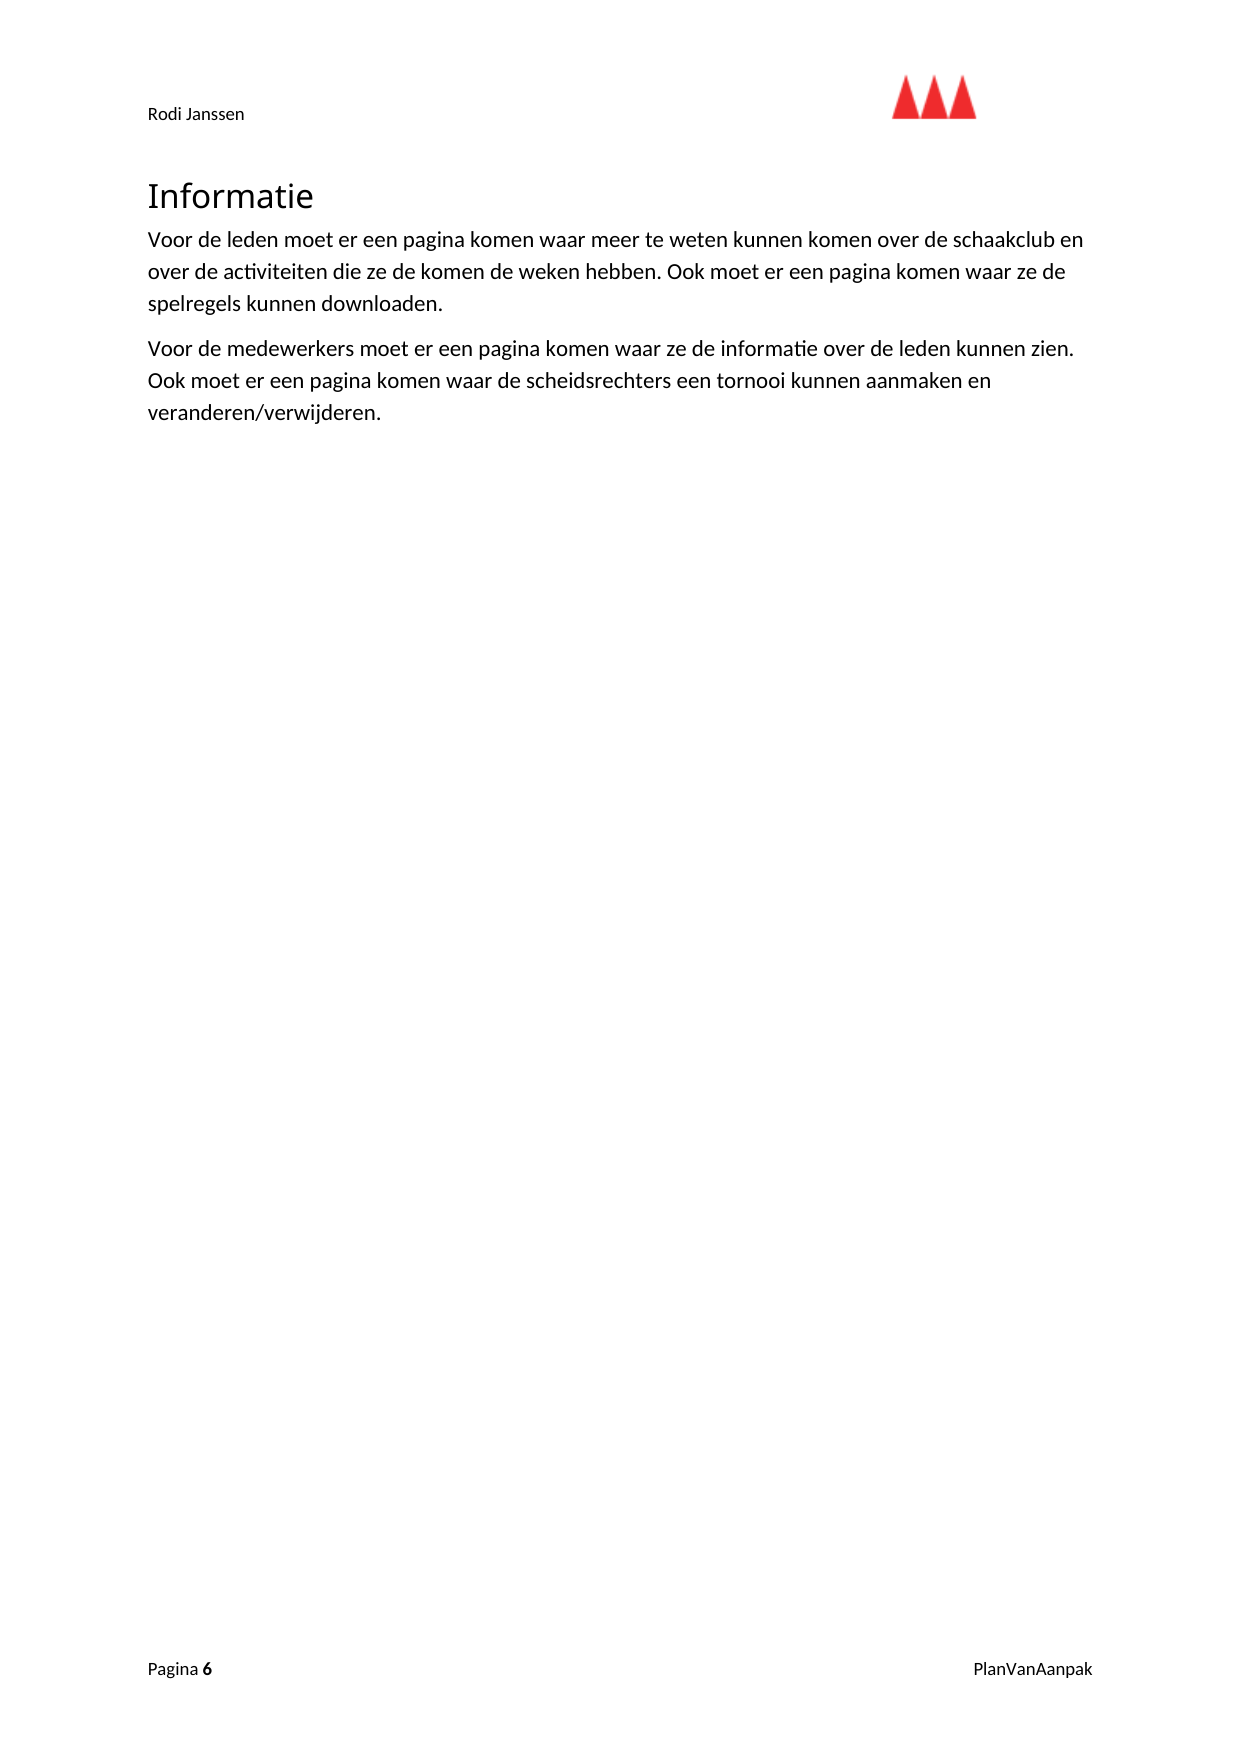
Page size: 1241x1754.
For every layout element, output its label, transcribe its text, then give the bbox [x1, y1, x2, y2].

subtitle Informatie [148, 173, 1093, 218]
text Voor de leden moet er een pagina komen waar meer te weten kunnen komen over de schaakclub en over de activiteiten die ze de komen de weken hebben. Ook moet er een pagina komen waar ze de spelregels kunnen downloaden. [148, 225, 1093, 317]
picture [779, 73, 1093, 121]
text Voor de medewerkers moet er een pagina komen waar ze de informatie over de leden kunnen zien. Ook moet er een pagina komen waar de scheidsrechters een tornooi kunnen aanmaken en veranderen/verwijderen. [148, 334, 1093, 426]
